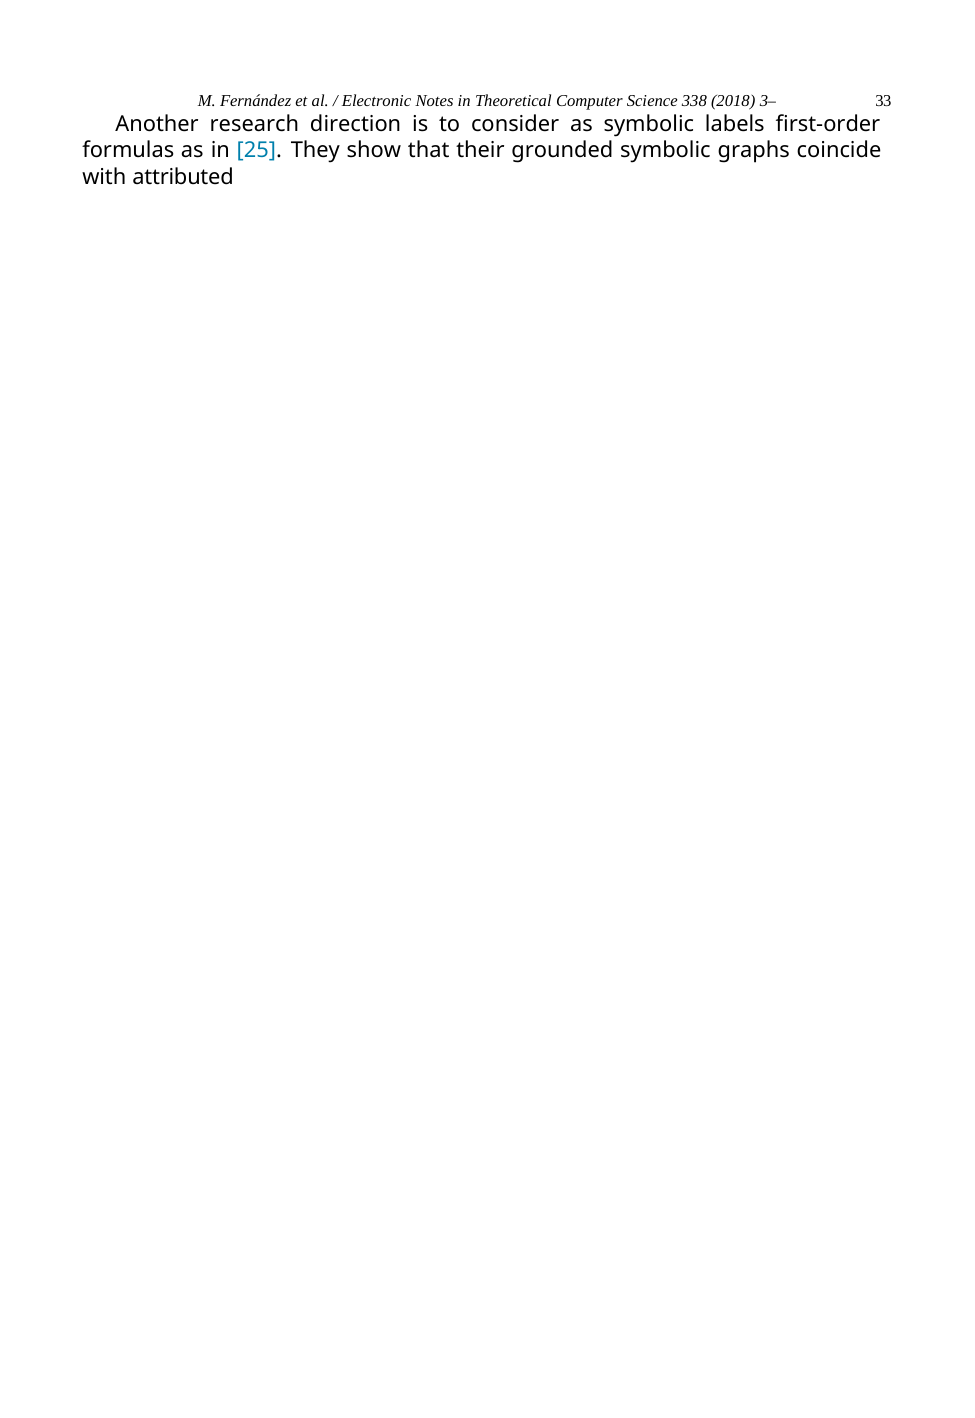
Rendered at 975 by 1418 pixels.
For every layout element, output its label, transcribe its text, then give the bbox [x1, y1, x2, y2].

text Another research direction is to consider as symbolic labels first-order formulas as in [25]. They show that their grounded symbolic graphs coincide with attributed [82, 110, 881, 191]
